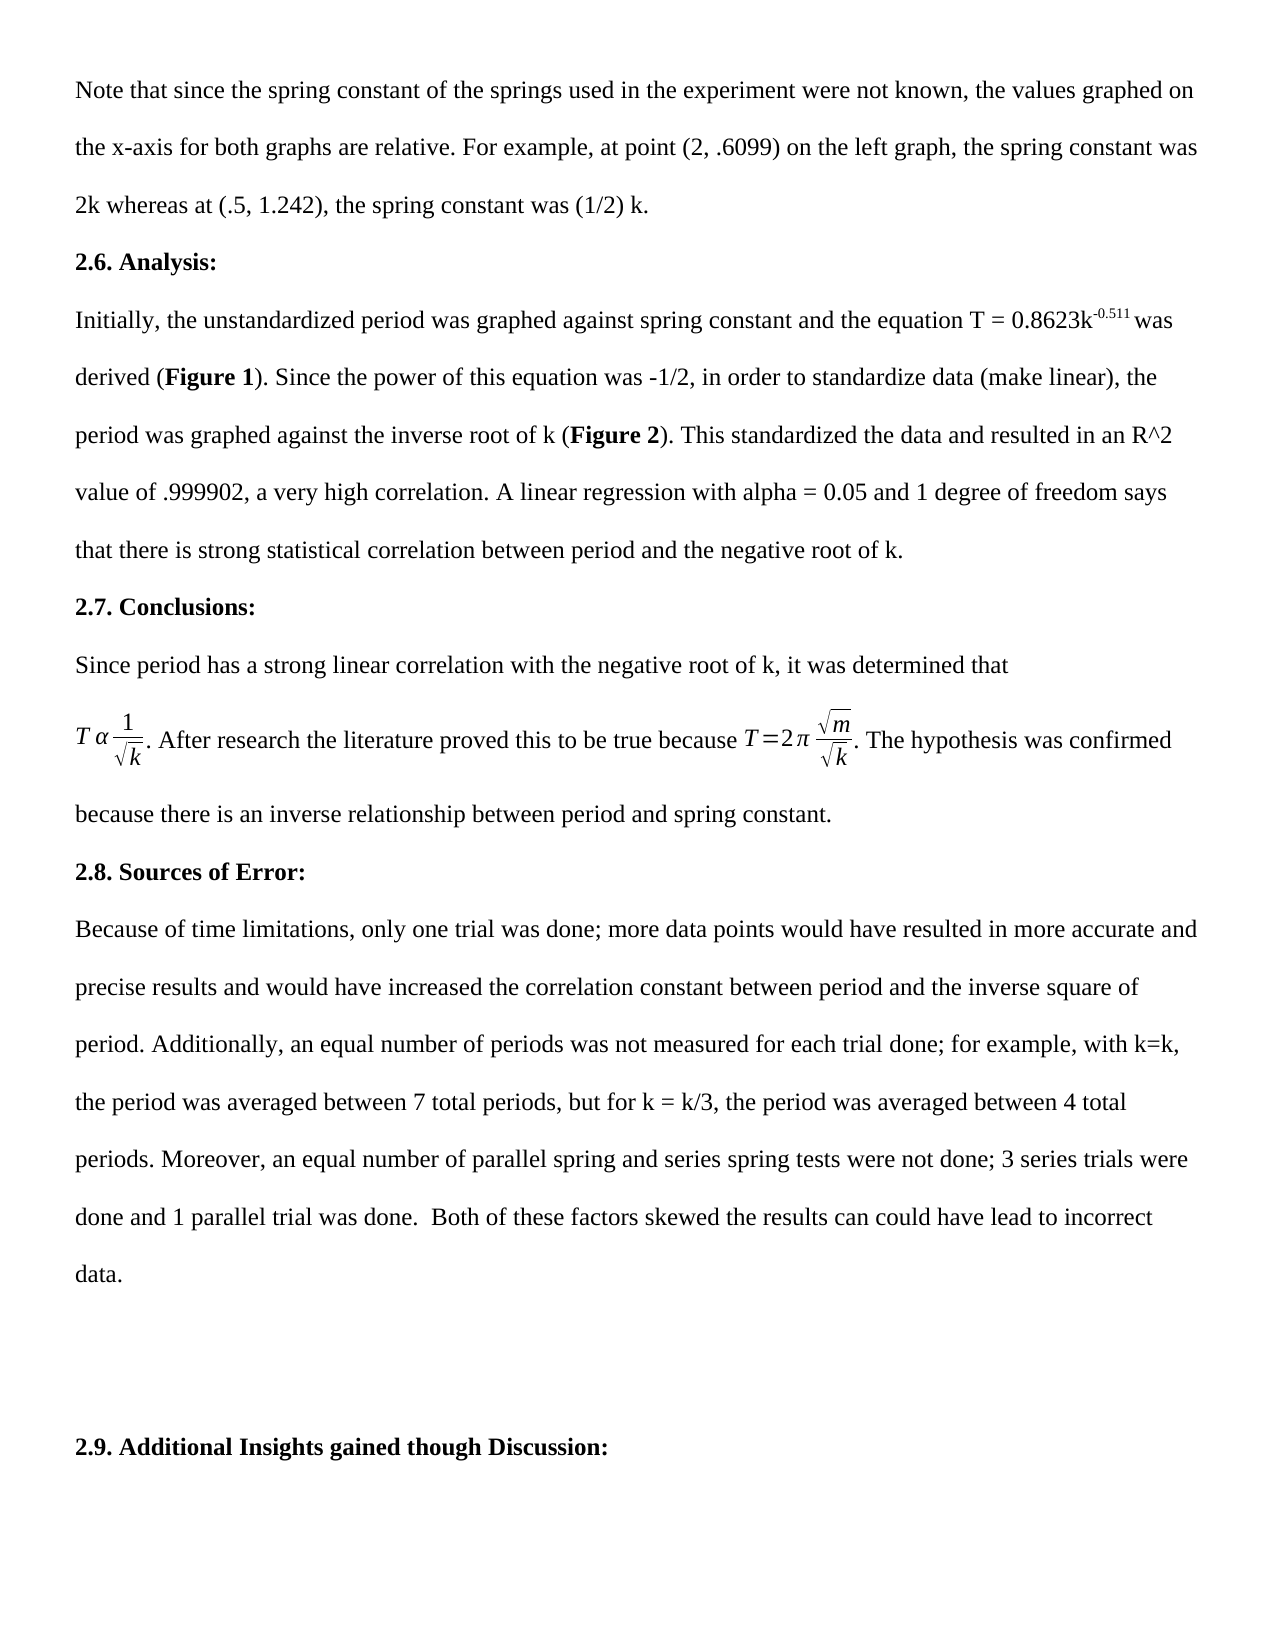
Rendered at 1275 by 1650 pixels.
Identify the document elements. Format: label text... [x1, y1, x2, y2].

text 2.6. Analysis: [75, 247, 1200, 276]
text . After research the literature proved this to be true because . The hypothesis was confirmed because there is an inverse relationship between period and spring constant. [75, 707, 1200, 828]
text 2.9. Additional Insights gained though Discussion: [75, 1432, 1200, 1461]
text Note that since the spring constant of the springs used in the experiment were not known, the values graphed on the x-axis for both graphs are relative. For example, at point (2, .6099) on the left graph, the spring constant was 2k whereas at (.5, 1.242), the spring constant was (1/2) k. [75, 75, 1200, 219]
text 2.7. Conclusions: [75, 592, 1200, 621]
text Since period has a strong linear correlation with the negative root of k, it was determined that [75, 650, 1200, 679]
text Initially, the unstandardized period was graphed against spring constant and the equation T = 0.8623k-0.511 was derived (Figure 1). Since the power of this equation was -1/2, in order to standardize data (make linear), the period was graphed against the inverse root of k (Figure 2). This standardized the data and resulted in an R^2 value of .999902, a very high correlation. A linear regression with alpha = 0.05 and 1 degree of freedom says that there is strong statistical correlation between period and the negative root of k. [75, 305, 1200, 564]
text 2.8. Sources of Error: [75, 857, 1200, 886]
text Because of time limitations, only one trial was done; more data points would have resulted in more accurate and precise results and would have increased the correlation constant between period and the inverse square of period. Additionally, an equal number of periods was not measured for each trial done; for example, with k=k, the period was averaged between 7 total periods, but for k = k/3, the period was averaged between 4 total periods. Moreover, an equal number of parallel spring and series spring tests were not done; 3 series trials were done and 1 parallel trial was done. Both of these factors skewed the results can could have lead to incorrect data. [75, 914, 1200, 1288]
